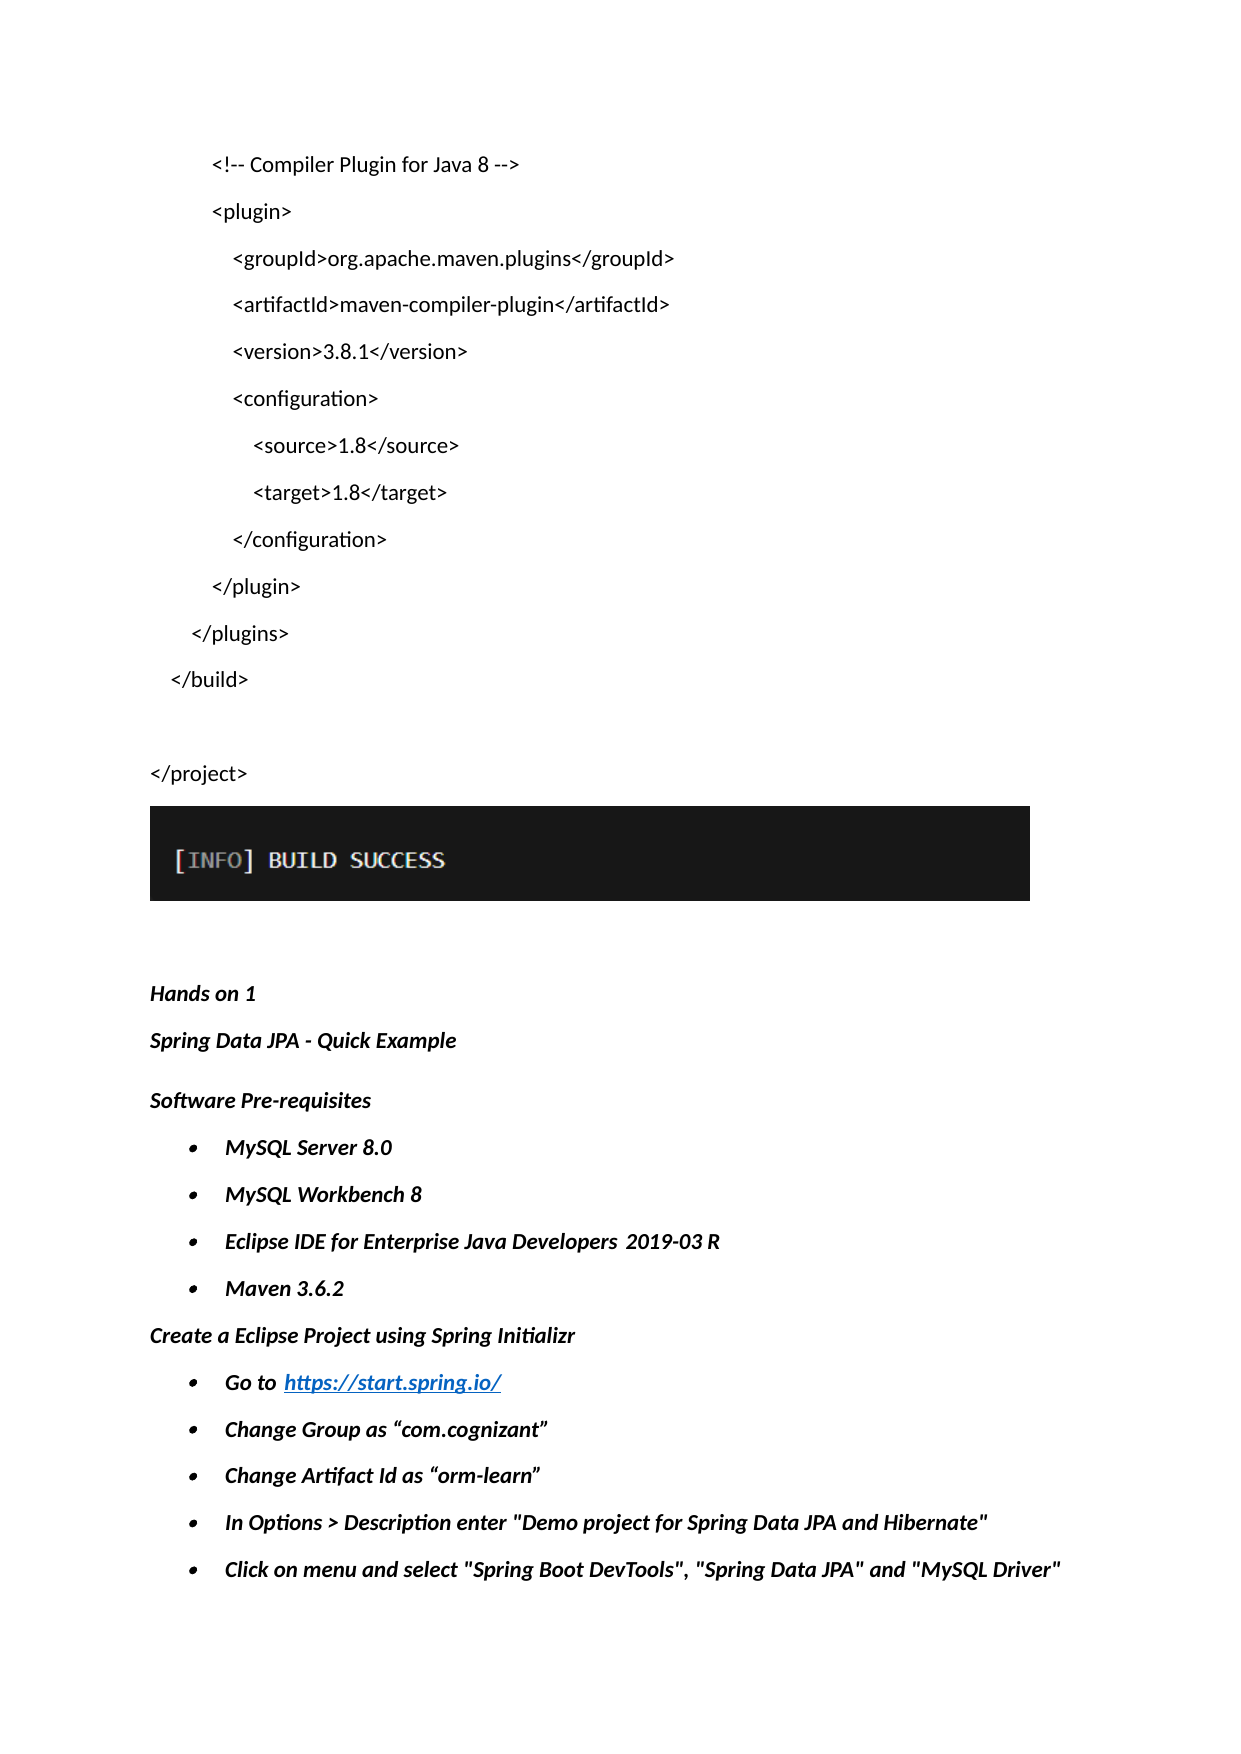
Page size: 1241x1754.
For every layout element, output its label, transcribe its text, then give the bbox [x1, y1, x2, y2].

list Change Artifact Id as “orm-learn” [187, 1462, 1090, 1489]
text </project> [150, 759, 1090, 787]
text Create a Eclipse Project using Spring Initializr [150, 1321, 1090, 1349]
text </plugins> [150, 619, 1090, 647]
list MySQL Workbench 8 [187, 1180, 1090, 1208]
text <configuration> [150, 384, 1090, 412]
list Maven 3.6.2 [187, 1274, 1090, 1302]
list Eclipse IDE for Enterprise Java Developers 2019-03 R [187, 1227, 1090, 1255]
text </build> [150, 666, 1090, 694]
text </configuration> [150, 525, 1090, 553]
text <!-- Compiler Plugin for Java 8 --> [150, 150, 1090, 178]
picture [150, 806, 1030, 901]
text <target>1.8</target> [150, 478, 1090, 506]
list MySQL Server 8.0 [187, 1133, 1090, 1161]
text Spring Data JPA - Quick Example Software Pre-requisites [150, 1026, 1090, 1114]
list Change Group as “com.cognizant” [187, 1415, 1090, 1443]
list Go to https://start.spring.io/ [187, 1368, 1090, 1396]
text <source>1.8</source> [150, 431, 1090, 459]
text <artifactId>maven-compiler-plugin</artifactId> [150, 291, 1090, 319]
text <version>3.8.1</version> [150, 337, 1090, 366]
list In Options > Description enter "Demo project for Spring Data JPA and Hibernate" [187, 1508, 1090, 1536]
text <groupId>org.apache.maven.plugins</groupId> [150, 244, 1090, 272]
text Hands on 1 [150, 919, 1090, 1007]
list Click on menu and select "Spring Boot DevTools", "Spring Data JPA" and "MySQL Driver" [187, 1555, 1090, 1583]
text <plugin> [150, 197, 1090, 225]
text </plugin> [150, 572, 1090, 600]
